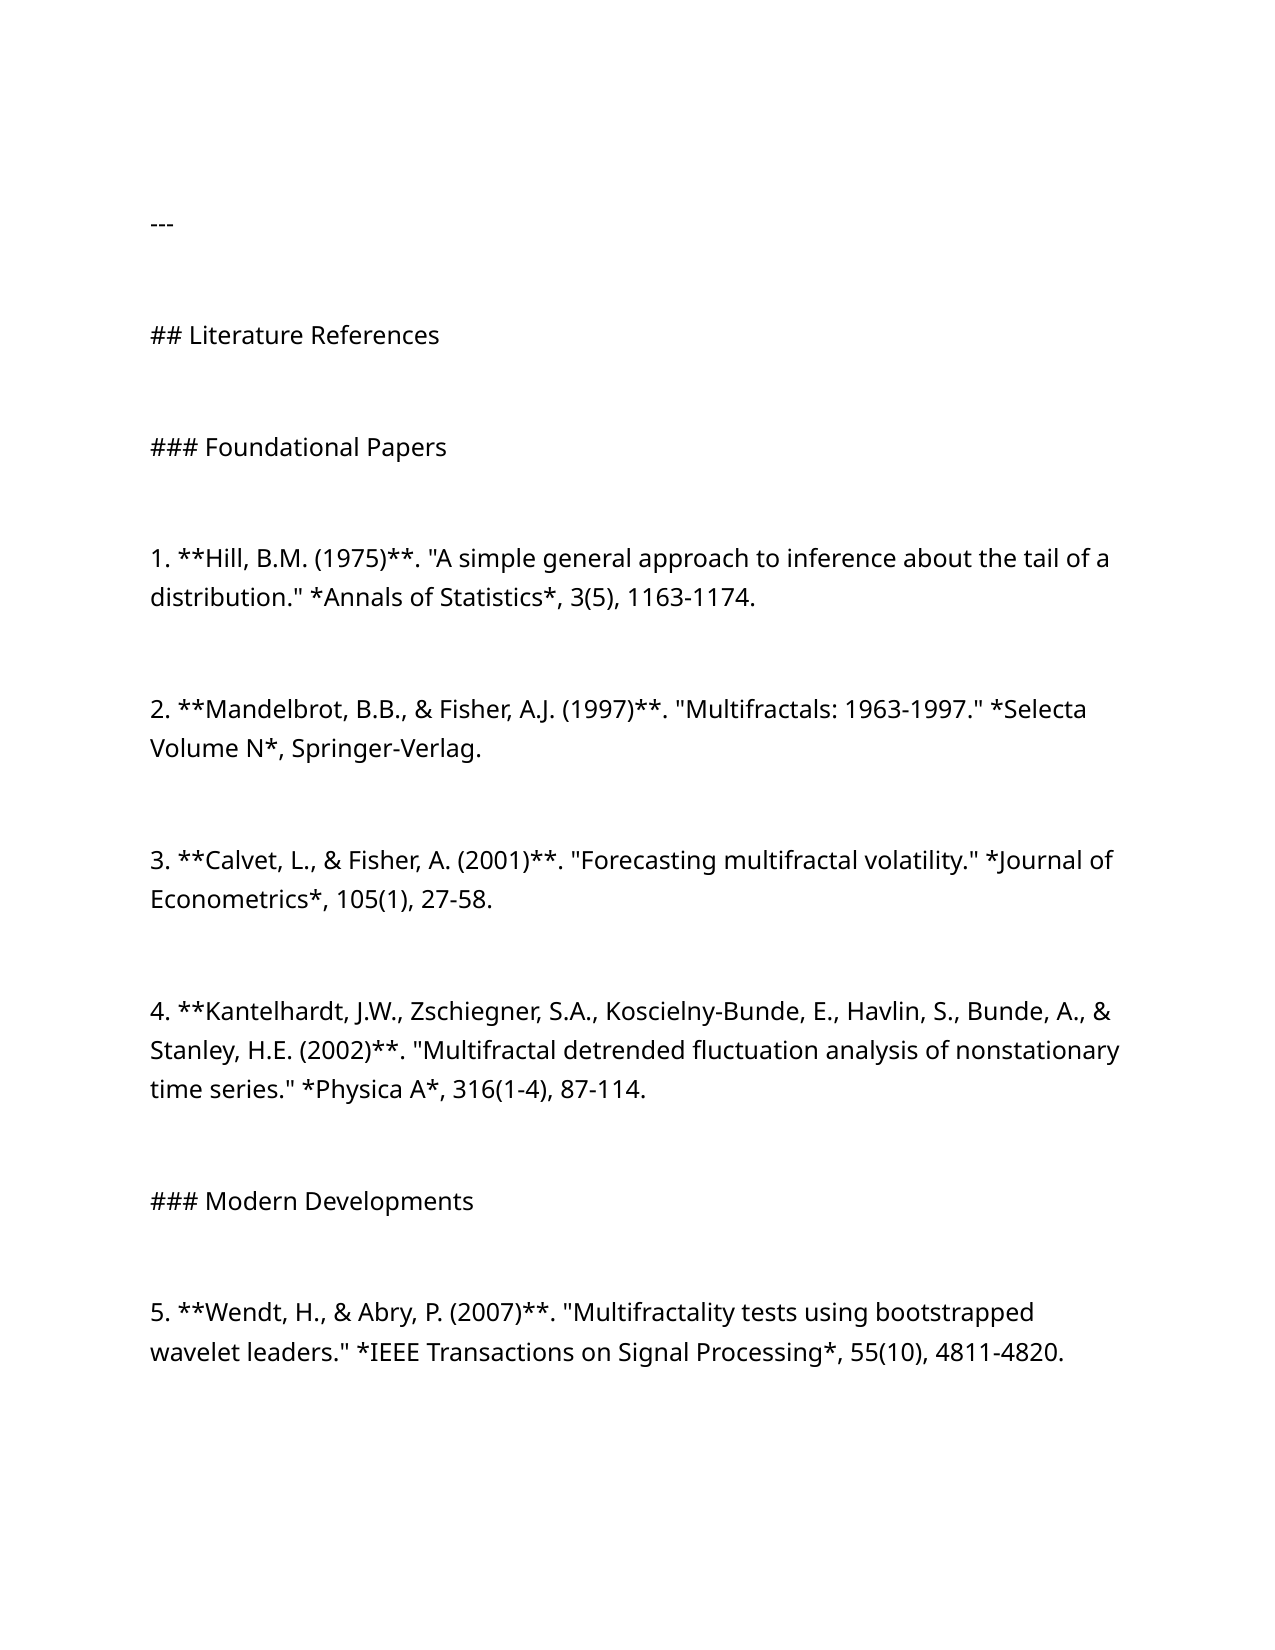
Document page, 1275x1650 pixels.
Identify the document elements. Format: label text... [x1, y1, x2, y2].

text 4. **Kantelhardt, J.W., Zschiegner, S.A., Koscielny-Bunde, E., Havlin, S., Bunde, A., & Stanley, H.E. (2002)**. "Multifractal detrended fluctuation analysis of nonstationary time series." *Physica A*, 316(1-4), 87-114. [150, 993, 1125, 1106]
text ## Literature References [150, 317, 1125, 352]
text 3. **Calvet, L., & Fisher, A. (2001)**. "Forecasting multifractal volatility." *Journal of Econometrics*, 105(1), 27-58. [150, 842, 1125, 916]
text ### Foundational Papers [150, 429, 1125, 463]
text 2. **Mandelbrot, B.B., & Fisher, A.J. (1997)**. "Multifractals: 1963-1997." *Selecta Volume N*, Springer-Verlag. [150, 692, 1125, 765]
text 5. **Wendt, H., & Abry, P. (2007)**. "Multifractality tests using bootstrapped wavelet leaders." *IEEE Transactions on Signal Processing*, 55(10), 4811-4820. [150, 1295, 1125, 1368]
text 1. **Hill, B.M. (1975)**. "A simple general approach to inference about the tail of a distribution." *Annals of Statistics*, 3(5), 1163-1174. [150, 541, 1125, 614]
text ### Modern Developments [150, 1183, 1125, 1217]
text --- [150, 206, 1125, 240]
